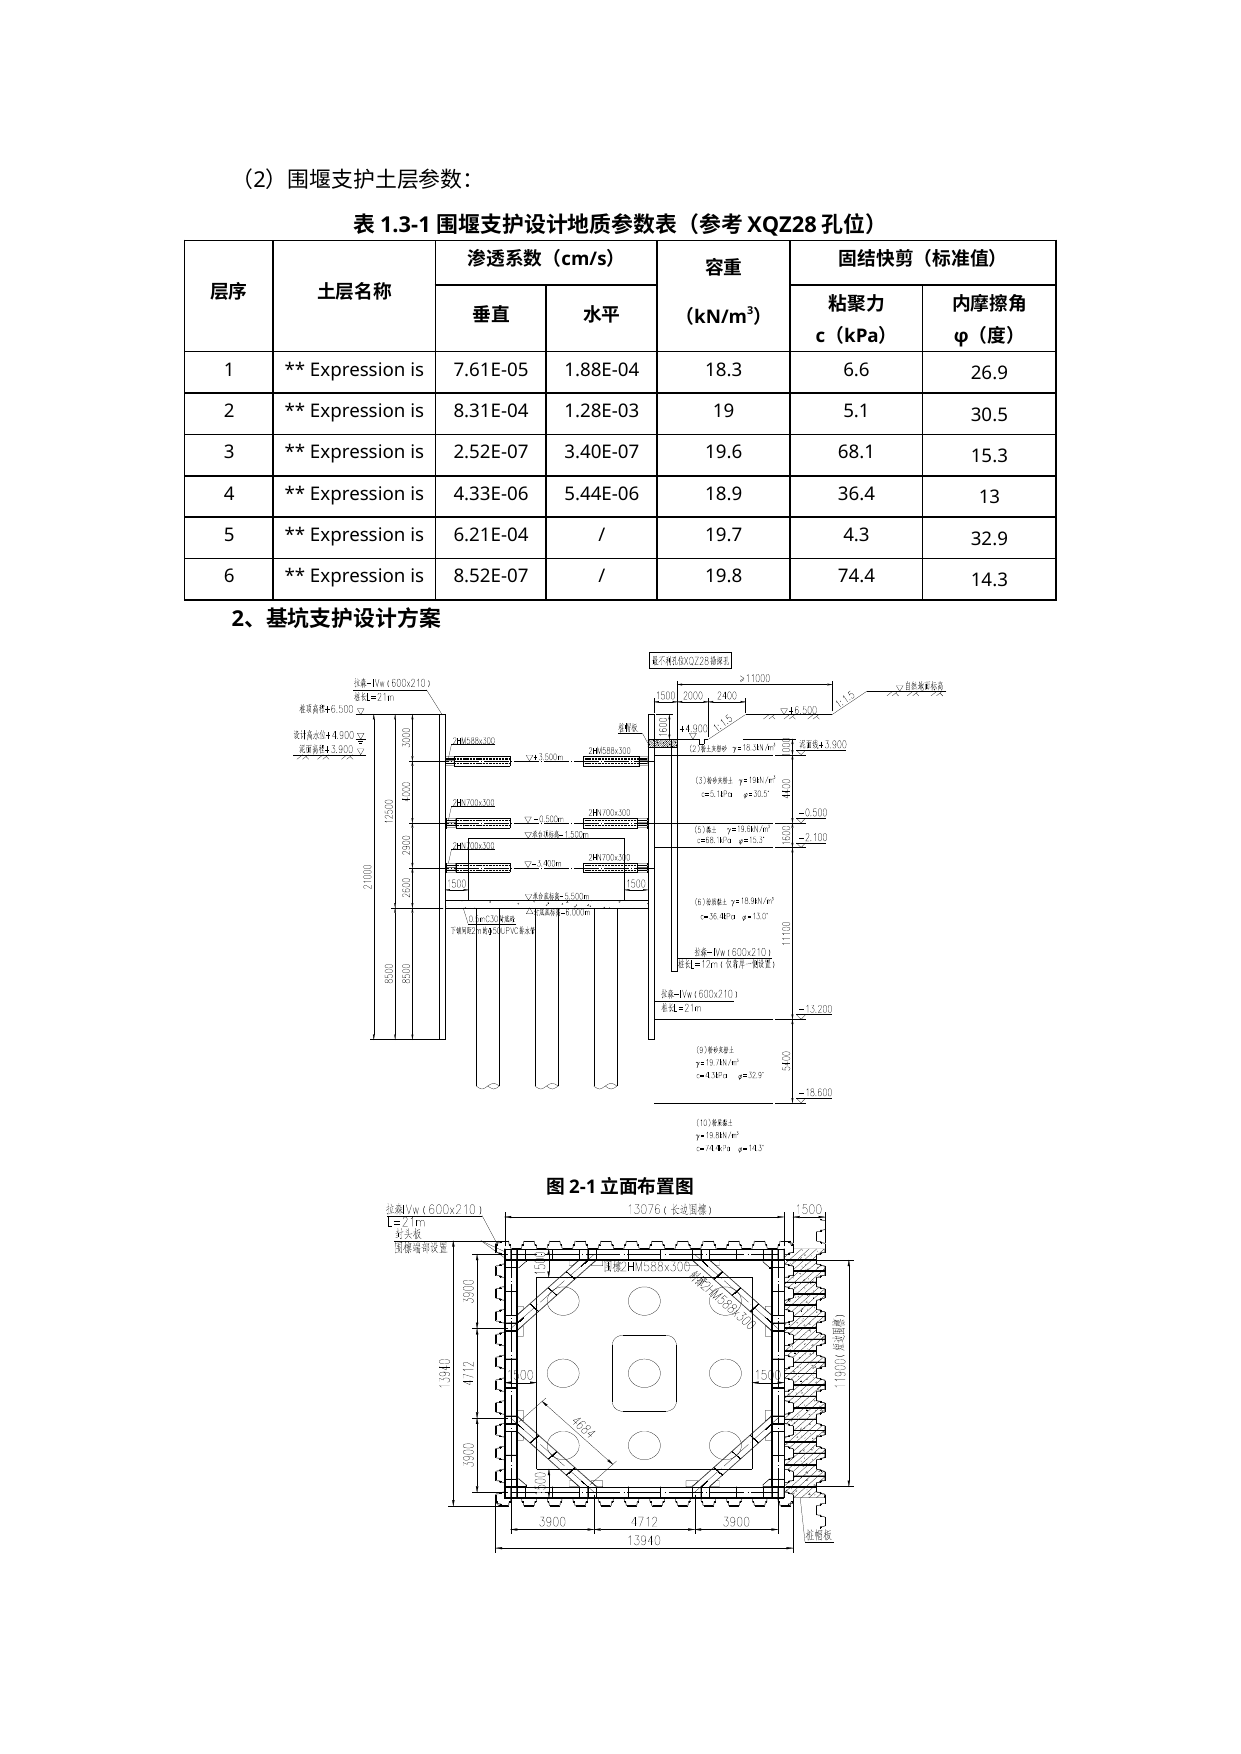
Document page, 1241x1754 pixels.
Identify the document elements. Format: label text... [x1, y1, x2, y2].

table_cell 30.5 [923, 394, 1055, 433]
table_cell 3.40E-07 [547, 435, 656, 475]
table_cell 4.3 [791, 518, 922, 558]
table_cell 26.9 [923, 352, 1055, 392]
table_cell 6.21E-04 [436, 518, 545, 558]
table_cell 7.61E-05 [436, 352, 545, 392]
table_cell 4.33E-06 [436, 477, 545, 516]
table_cell 68.1 [791, 435, 922, 475]
table_cell 6 [185, 559, 272, 599]
text 图2-1立面布置图 [187, 1169, 1053, 1201]
table_cell ②粉土夹粉砂 [274, 352, 435, 392]
table_cell 18.9 [658, 477, 789, 516]
table_cell 15.3 [923, 435, 1055, 475]
table_header 渗透系数（cm/s） [436, 241, 656, 284]
table_cell 32.9 [923, 518, 1055, 558]
table_cell ⑤黏土 [274, 435, 435, 475]
table_header 容重（kN/m3） [658, 241, 789, 351]
table_cell 14.3 [923, 559, 1055, 599]
table_cell 5.1 [791, 394, 922, 433]
table_cell 8.31E-04 [436, 394, 545, 433]
table_cell 粘聚力c（kPa） [791, 286, 922, 351]
table_cell ⑨粉砂 [274, 518, 435, 558]
table_header 土层名称 [274, 241, 435, 351]
text 表1.3-1 围堰支护设计地质参数表（参考XQZ28孔位） [187, 207, 1053, 239]
table_cell 垂直 [436, 286, 545, 351]
table_cell 8.52E-07 [436, 559, 545, 599]
table_cell 36.4 [791, 477, 922, 516]
table_header 固结快剪（标准值） [791, 241, 1055, 284]
table_cell 3 [185, 435, 272, 475]
table_cell ③粉砂夹粉土 [274, 394, 435, 433]
table_header 层序 [185, 241, 272, 351]
table_cell / [547, 518, 656, 558]
text 2、基坑支护设计方案 [187, 601, 1053, 633]
table_cell 2 [185, 394, 272, 433]
table_cell 内摩擦角φ（度） [923, 286, 1055, 351]
table_cell 6.6 [791, 352, 922, 392]
table_cell / [547, 559, 656, 599]
table_cell 5.44E-06 [547, 477, 656, 516]
text （2）围堰支护土层参数： [187, 162, 1053, 194]
table_cell 19.8 [658, 559, 789, 599]
table_cell 4 [185, 477, 272, 516]
table_cell 19.7 [658, 518, 789, 558]
table_cell 1.88E-04 [547, 352, 656, 392]
table_cell 19.6 [658, 435, 789, 475]
table_cell 2.52E-07 [436, 435, 545, 475]
table_cell 1.28E-03 [547, 394, 656, 433]
table_cell 19 [658, 394, 789, 433]
table_cell ⑥粉质黏土 [274, 477, 435, 516]
table_cell 13 [923, 477, 1055, 516]
table_cell 5 [185, 518, 272, 558]
table_cell 74.4 [791, 559, 922, 599]
table_cell 水平 [547, 286, 656, 351]
table_cell ⑩粉质黏土 [274, 559, 435, 599]
table_cell 1 [185, 352, 272, 392]
table_cell 18.3 [658, 352, 789, 392]
